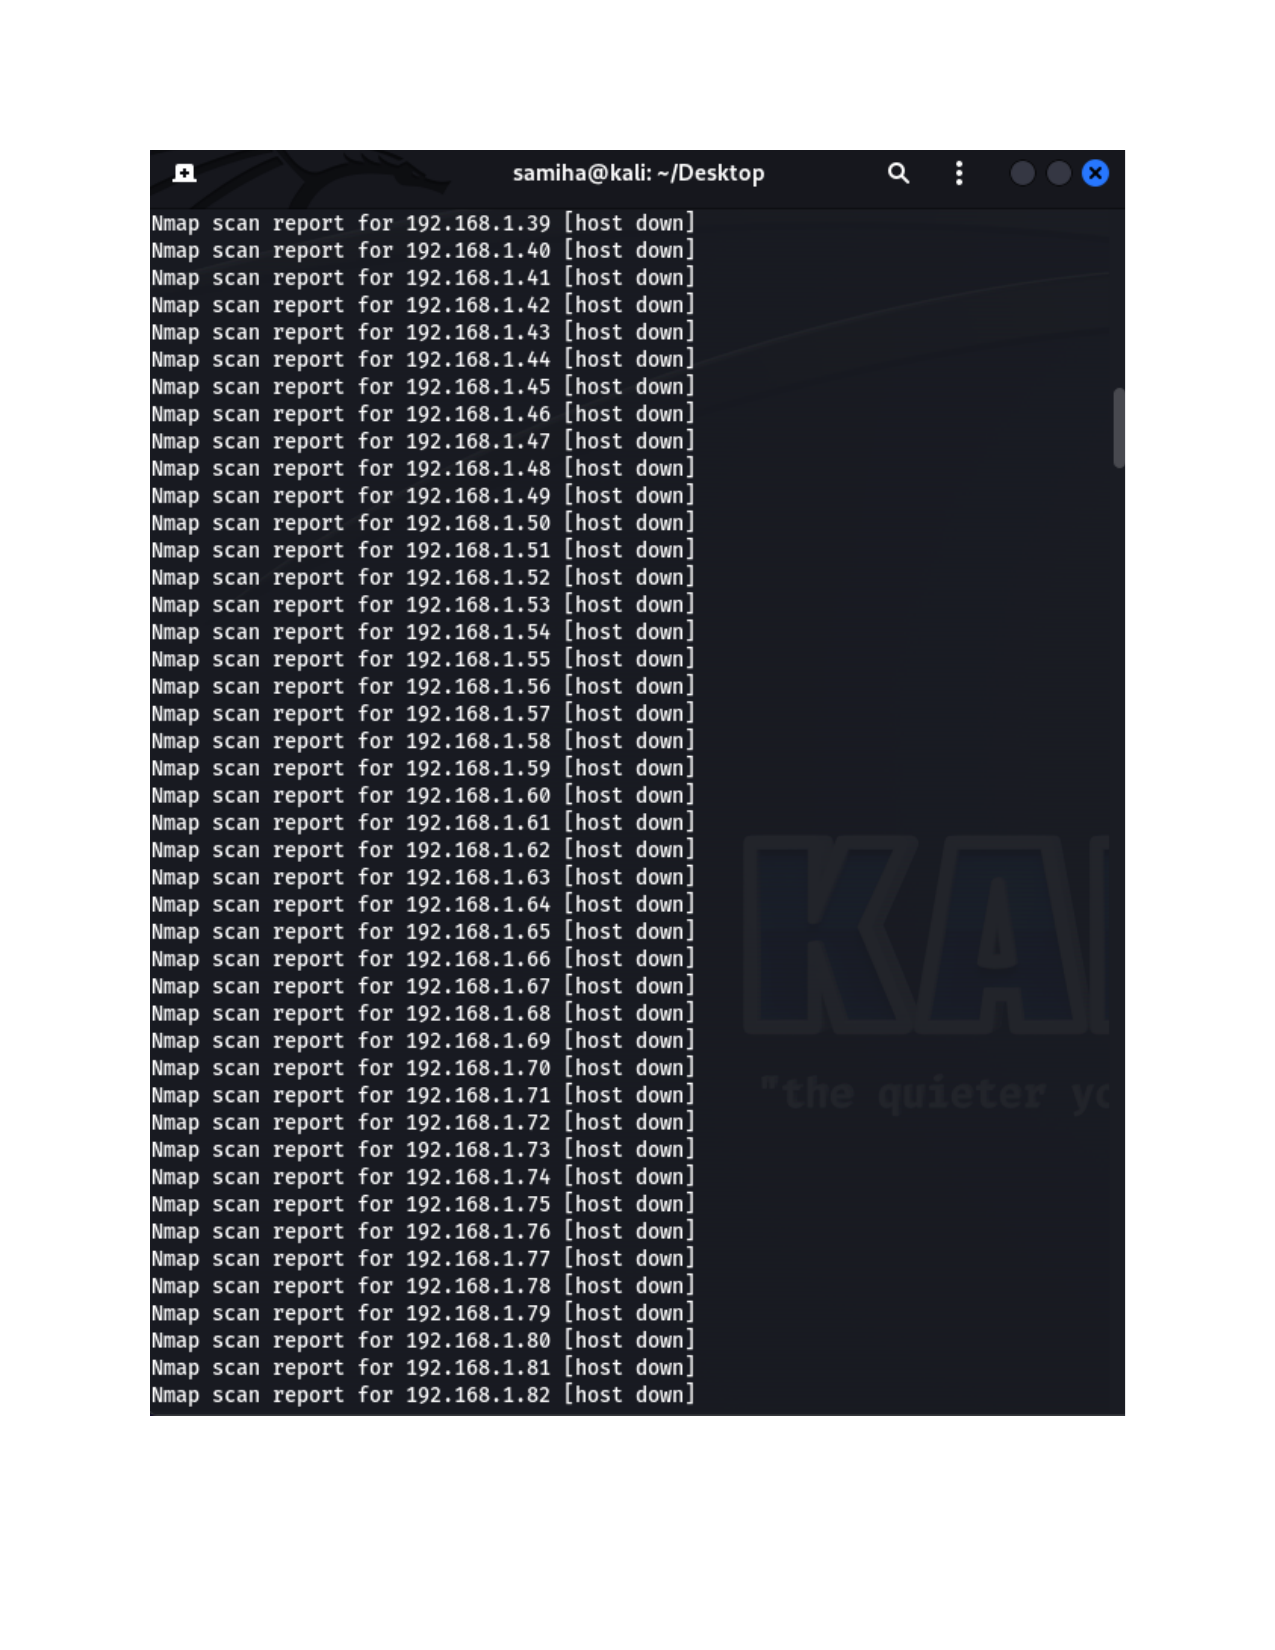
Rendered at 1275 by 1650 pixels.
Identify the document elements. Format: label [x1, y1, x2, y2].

picture [150, 150, 1125, 1416]
